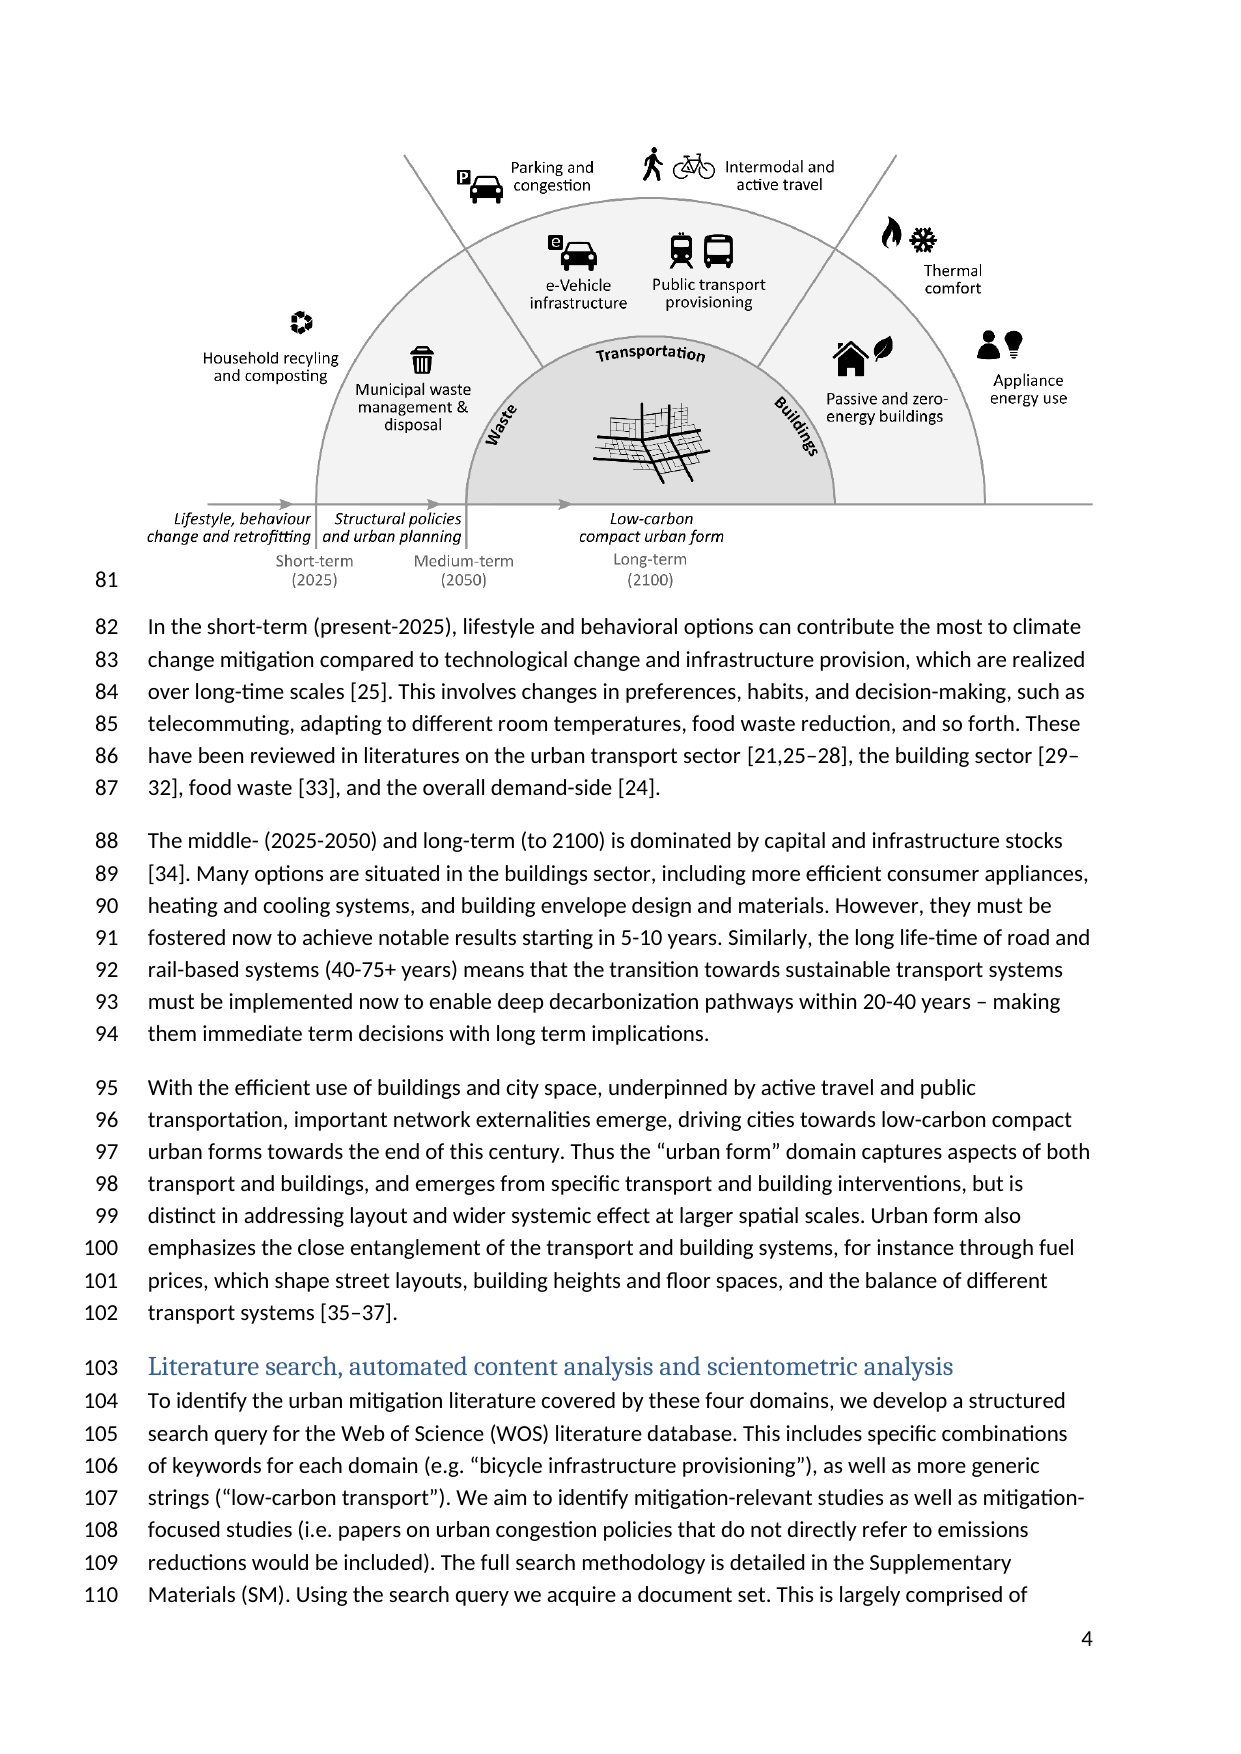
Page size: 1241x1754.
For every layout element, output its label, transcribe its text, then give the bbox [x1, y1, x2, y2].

subtitle Literature search, automated content analysis and scientometric analysis [148, 1351, 1093, 1382]
text The middle- (2025-2050) and long-term (to 2100) is dominated by capital and infrastructure stocks [34]. Many options are situated in the buildings sector, including more efficient consumer appliances, heating and cooling systems, and building envelope design and materials. However, they must be fostered now to achieve notable results starting in 5-10 years. Similarly, the long life-time of road and rail-based systems (40-75+ years) means that the transition towards sustainable transport systems must be implemented now to enable deep decarbonization pathways within 20-40 years – making them immediate term decisions with long term implications. [148, 826, 1093, 1048]
picture [147, 147, 1093, 588]
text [148, 1387, 1093, 1608]
text With the efficient use of buildings and city space, underpinned by active travel and public transportation, important network externalities emerge, driving cities towards low-carbon compact urban forms towards the end of this century. Thus the “urban form” domain captures aspects of both transport and buildings, and emerges from specific transport and building interventions, but is distinct in addressing layout and wider systemic effect at larger spatial scales. Urban form also emphasizes the close entanglement of the transport and building systems, for instance through fuel prices, which shape street layouts, building heights and floor spaces, and the balance of different transport systems [35–37]. [148, 1073, 1093, 1326]
text In the short-term (present-2025), lifestyle and behavioral options can contribute the most to climate change mitigation compared to technological change and infrastructure provision, which are realized over long-time scales [25]. This involves changes in preferences, habits, and decision-making, such as telecommuting, adapting to different room temperatures, food waste reduction, and so forth. These have been reviewed in literatures on the urban transport sector [21,25–28], the building sector [29–32], food waste [33], and the overall demand-side [24]. [148, 612, 1093, 801]
